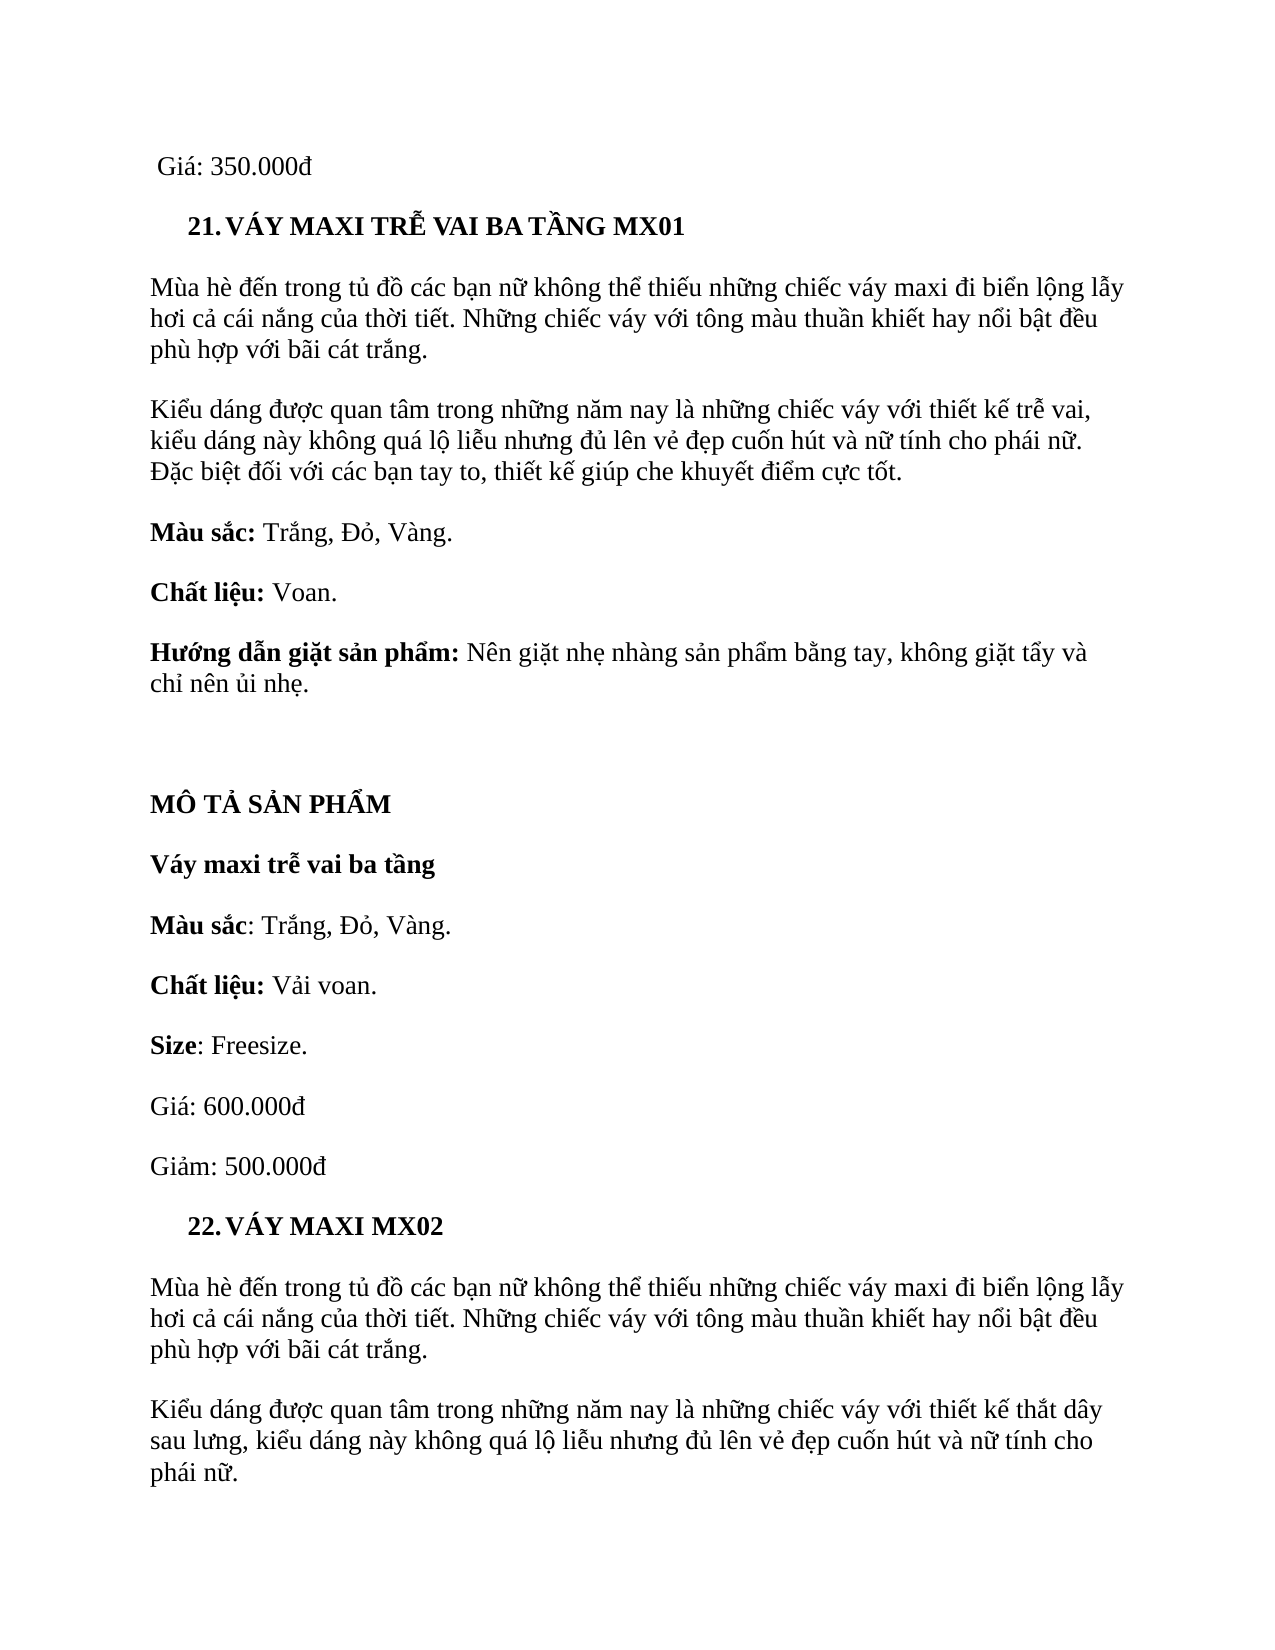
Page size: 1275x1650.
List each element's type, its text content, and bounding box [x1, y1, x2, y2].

text Mùa hè đến trong tủ đồ các bạn nữ không thể thiếu những chiếc váy maxi đi biển lộng lẫy hơi cả cái nắng của thời tiết. Những chiếc váy với tông màu thuần khiết hay nổi bật đều phù hợp với bãi cát trắng. [150, 1271, 1125, 1364]
text Hướng dẫn giặt sản phẩm: Nên giặt nhẹ nhàng sản phẩm bằng tay, không giặt tẩy và chỉ nên ủi nhẹ. [150, 636, 1125, 699]
subtitle VÁY MAXI MX02 [187, 1210, 1125, 1242]
text Kiểu dáng được quan tâm trong những năm nay là những chiếc váy với thiết kế trễ vai, kiểu dáng này không quá lộ liễu nhưng đủ lên vẻ đẹp cuốn hút và nữ tính cho phái nữ. Đặc biệt đối với các bạn tay to, thiết kế giúp che khuyết điểm cực tốt. [150, 393, 1125, 487]
text Kiểu dáng được quan tâm trong những năm nay là những chiếc váy với thiết kế thắt dây sau lưng, kiểu dáng này không quá lộ liễu nhưng đủ lên vẻ đẹp cuốn hút và nữ tính cho phái nữ. [150, 1393, 1125, 1487]
text Giá: 350.000đ [150, 150, 1125, 181]
text Size: Freesize. [150, 1029, 1125, 1061]
text Váy maxi trễ vai ba tầng [150, 848, 1125, 880]
text Chất liệu: Vải voan. [150, 969, 1125, 1000]
text Giảm: 500.000đ [150, 1150, 1125, 1181]
text Chất liệu: Voan. [150, 576, 1125, 607]
text Giá: 600.000đ [150, 1090, 1125, 1121]
text Màu sắc: Trắng, Đỏ, Vàng. [150, 909, 1125, 940]
text MÔ TẢ SẢN PHẨM [150, 788, 1125, 819]
text Mùa hè đến trong tủ đồ các bạn nữ không thể thiếu những chiếc váy maxi đi biển lộng lẫy hơi cả cái nắng của thời tiết. Những chiếc váy với tông màu thuần khiết hay nổi bật đều phù hợp với bãi cát trắng. [150, 271, 1125, 364]
subtitle VÁY MAXI TRỄ VAI BA TẦNG MX01 [187, 210, 1125, 241]
text Màu sắc: Trắng, Đỏ, Vàng. [150, 516, 1125, 547]
